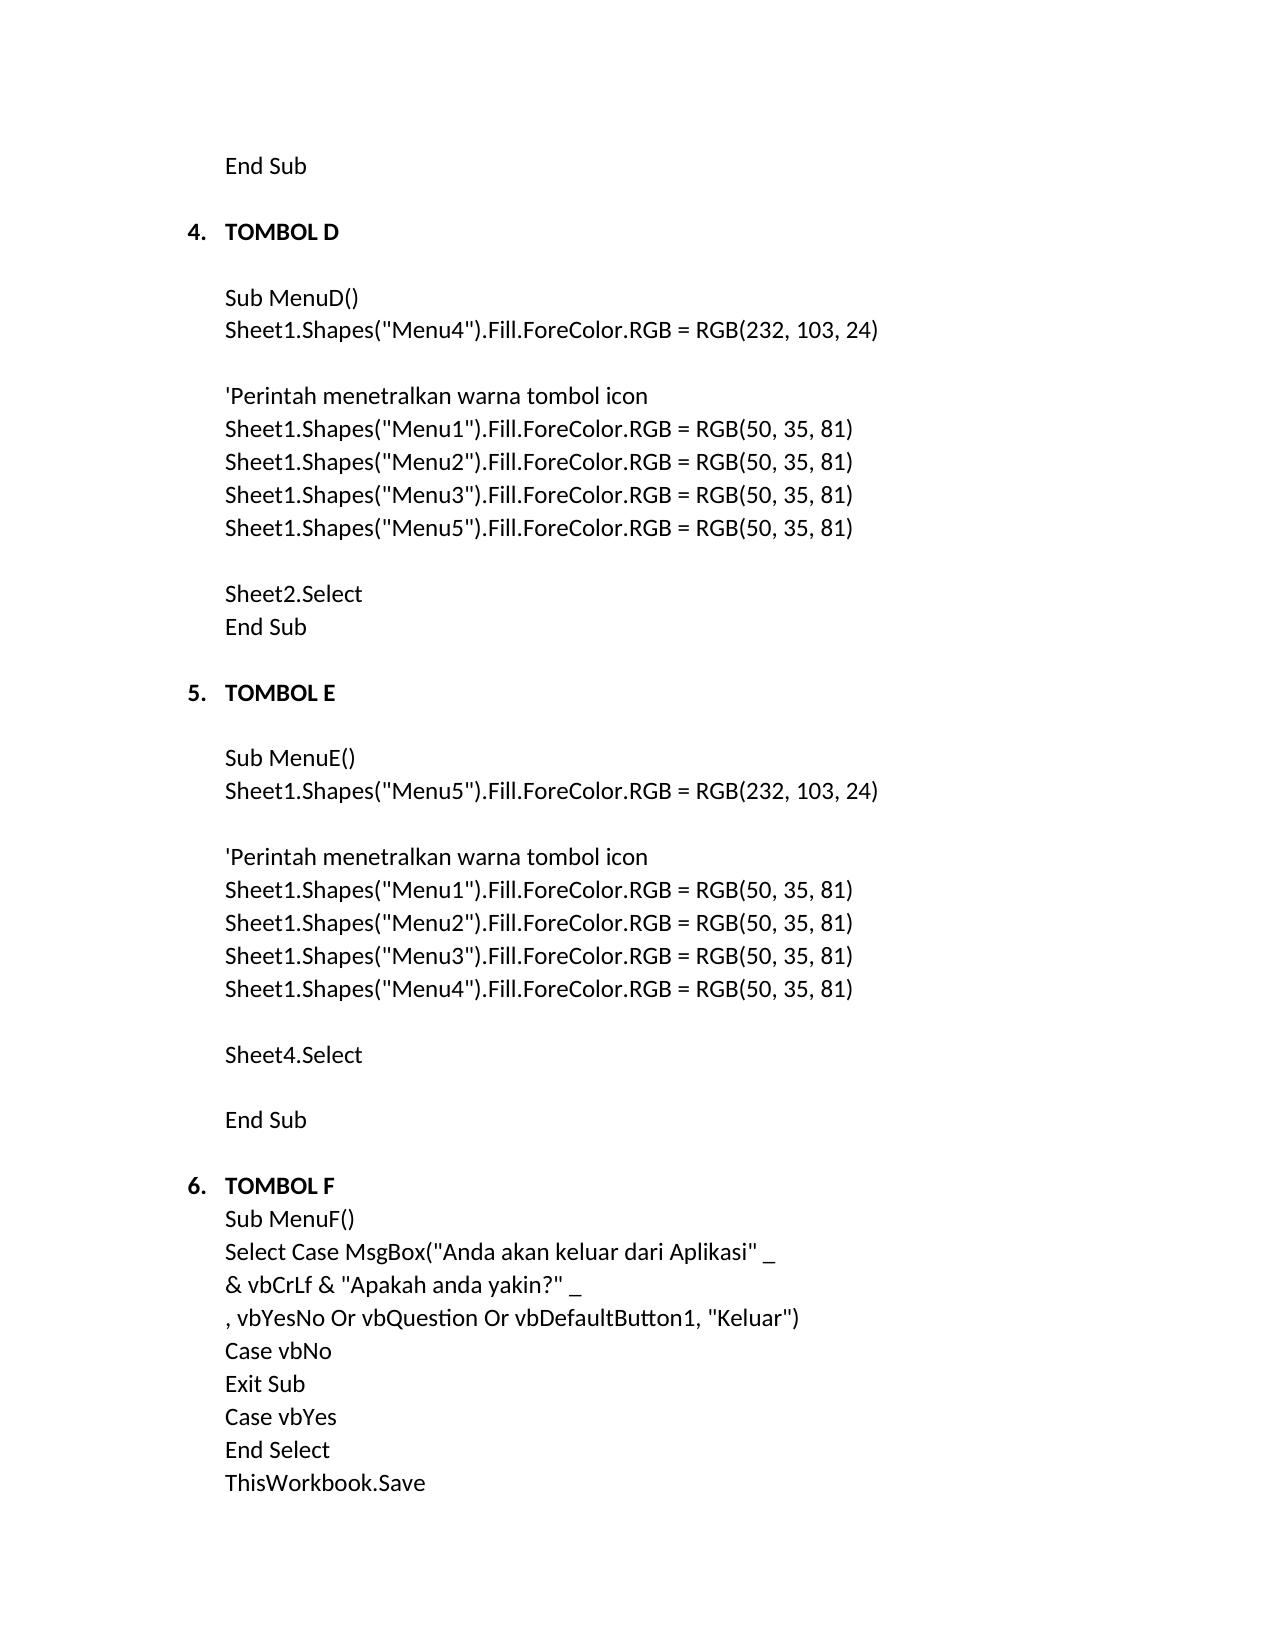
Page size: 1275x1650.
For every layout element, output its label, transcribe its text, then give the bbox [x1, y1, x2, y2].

list Case vbNo [225, 1335, 1125, 1366]
list TOMBOL D [187, 216, 1125, 246]
list Sheet1.Shapes("Menu1").Fill.ForeColor.RGB = RGB(50, 35, 81) [225, 413, 1125, 444]
list 'Perintah menetralkan warna tombol icon [225, 380, 1125, 411]
list Sheet1.Shapes("Menu4").Fill.ForeColor.RGB = RGB(232, 103, 24) [225, 314, 1125, 345]
list Sub MenuD() [225, 282, 1125, 312]
list Sheet1.Shapes("Menu4").Fill.ForeColor.RGB = RGB(50, 35, 81) [225, 973, 1125, 1003]
list Sheet1.Shapes("Menu2").Fill.ForeColor.RGB = RGB(50, 35, 81) [225, 446, 1125, 477]
list TOMBOL F [187, 1170, 1125, 1201]
list End Sub [225, 611, 1125, 641]
list End Sub [225, 150, 1125, 181]
list 'Perintah menetralkan warna tombol icon [225, 841, 1125, 872]
list Sheet1.Shapes("Menu3").Fill.ForeColor.RGB = RGB(50, 35, 81) [225, 479, 1125, 510]
list End Select [225, 1434, 1125, 1464]
list Sheet1.Shapes("Menu5").Fill.ForeColor.RGB = RGB(232, 103, 24) [225, 775, 1125, 806]
list TOMBOL E [187, 677, 1125, 707]
list Sheet4.Select [225, 1039, 1125, 1069]
list , vbYesNo Or vbQuestion Or vbDefaultButton1, "Keluar") [225, 1302, 1125, 1333]
list Sheet2.Select [225, 578, 1125, 608]
list Sheet1.Shapes("Menu1").Fill.ForeColor.RGB = RGB(50, 35, 81) [225, 874, 1125, 905]
list ThisWorkbook.Save [225, 1467, 1125, 1497]
list Sheet1.Shapes("Menu2").Fill.ForeColor.RGB = RGB(50, 35, 81) [225, 907, 1125, 938]
list & vbCrLf & "Apakah anda yakin?" _ [225, 1269, 1125, 1300]
list Sub MenuF() [225, 1203, 1125, 1234]
list Sheet1.Shapes("Menu5").Fill.ForeColor.RGB = RGB(50, 35, 81) [225, 512, 1125, 543]
list Exit Sub [225, 1368, 1125, 1398]
list Sub MenuE() [225, 742, 1125, 773]
list Select Case MsgBox("Anda akan keluar dari Aplikasi" _ [225, 1236, 1125, 1267]
list Case vbYes [225, 1401, 1125, 1431]
list End Sub [225, 1104, 1125, 1135]
list Sheet1.Shapes("Menu3").Fill.ForeColor.RGB = RGB(50, 35, 81) [225, 940, 1125, 971]
